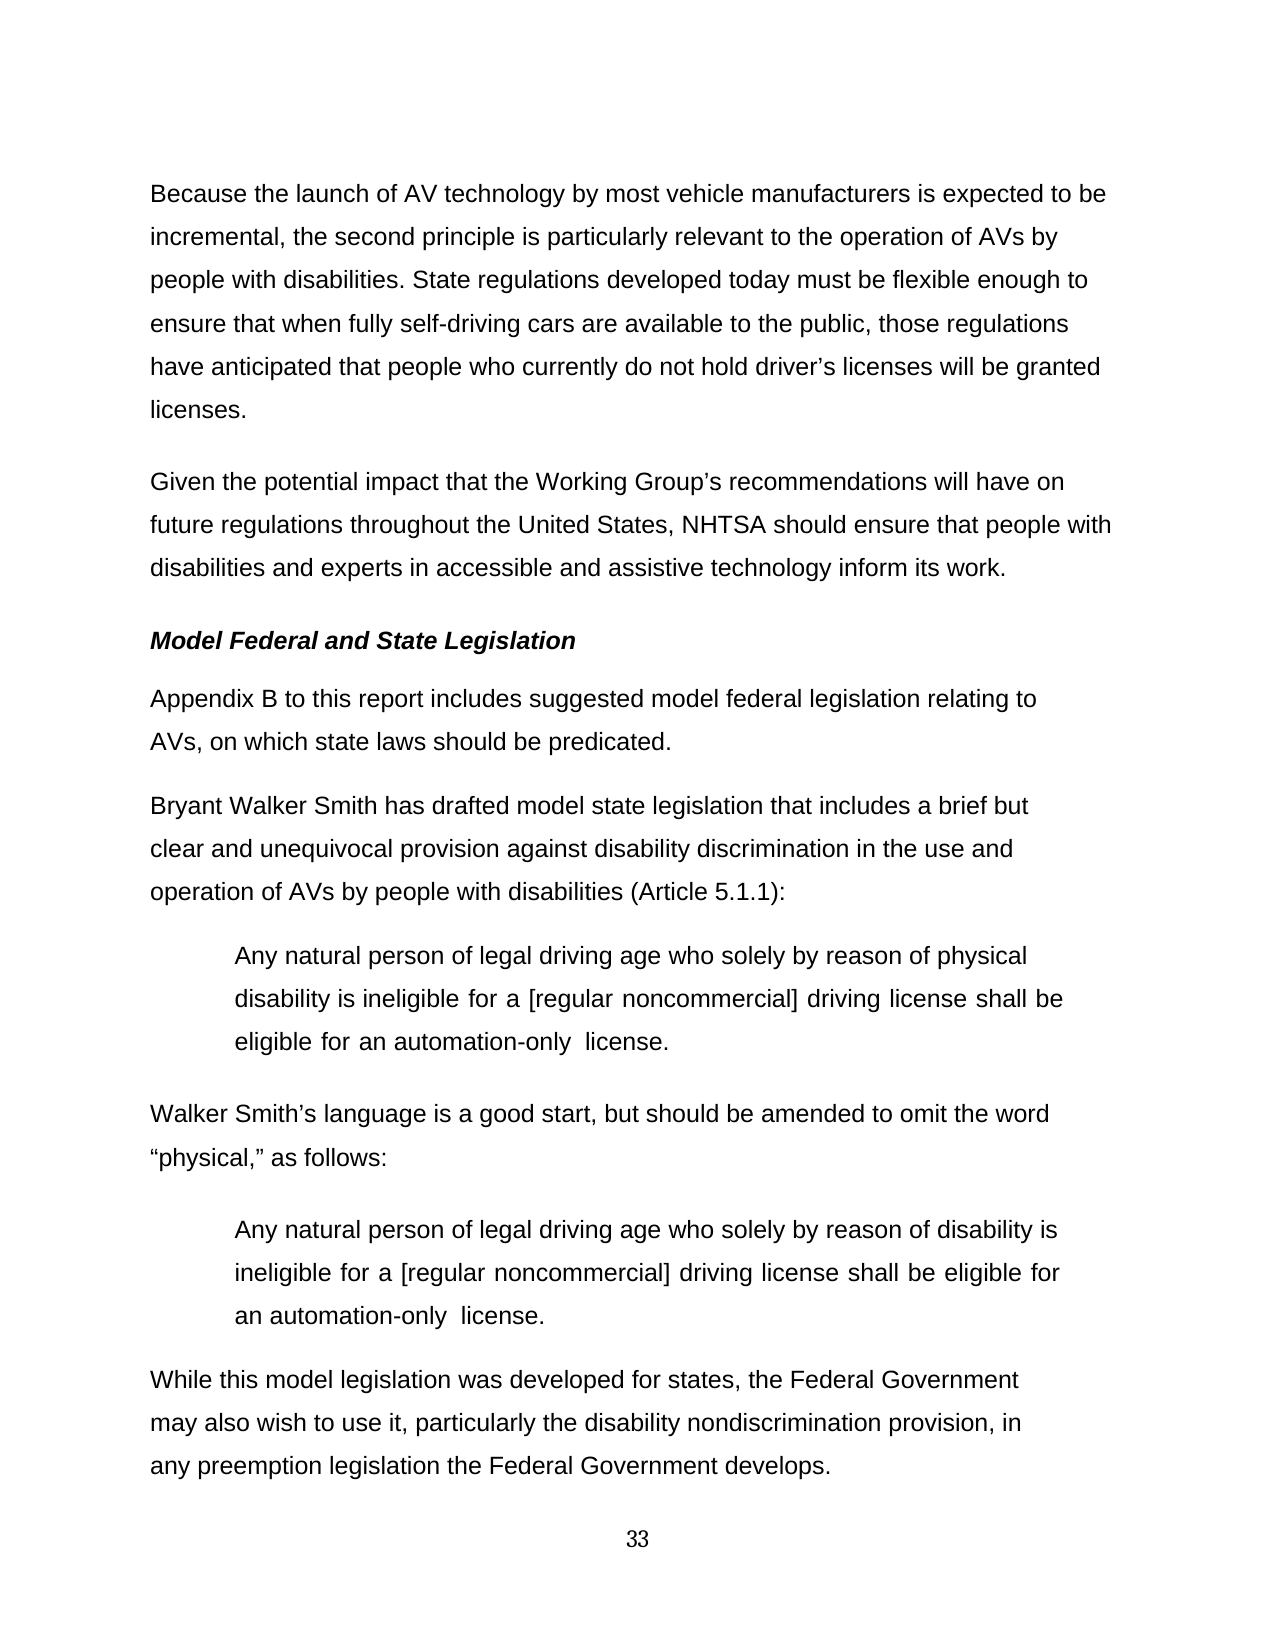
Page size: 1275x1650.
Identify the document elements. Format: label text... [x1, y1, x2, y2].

text While this model legislation was developed for states, the Federal Government may also wish to use it, particularly the disability nondiscrimination provision, in any preemption legislation the Federal Government develops. [150, 1365, 1069, 1480]
text Given the potential impact that the Working Group’s recommendations will have on future regulations throughout the United States, NHTSA should ensure that people with disabilities and experts in accessible and assistive technology inform its work. [150, 467, 1125, 582]
text Appendix B to this report includes suggested model federal legislation relating to AVs, on which state laws should be predicated. [150, 683, 1069, 755]
text Because the launch of AV technology by most vehicle manufacturers is expected to be incremental, the second principle is particularly relevant to the operation of AVs by people with disabilities. State regulations developed today must be flexible enough to ensure that when fully self-driving cars are available to the public, those regulations have anticipated that people who currently do not hold driver’s licenses will be granted licenses. [150, 179, 1125, 423]
subtitle Model Federal and State Legislation [150, 626, 1125, 654]
text Walker Smith’s language is a good start, but should be amended to omit the word “physical,” as follows: [150, 1099, 1125, 1171]
text Any natural person of legal driving age who solely by reason of disability is ineligible for a [regular noncommercial] driving license shall be eligible for an automation-only license. [234, 1215, 1069, 1330]
text Bryant Walker Smith has drafted model state legislation that includes a brief but clear and unequivocal provision against disability discrimination in the use and operation of AVs by people with disabilities (Article 5.1.1): [150, 791, 1069, 906]
text Any natural person of legal driving age who solely by reason of physical disability is ineligible for a [regular noncommercial] driving license shall be eligible for an automation-only license. [234, 941, 1069, 1056]
